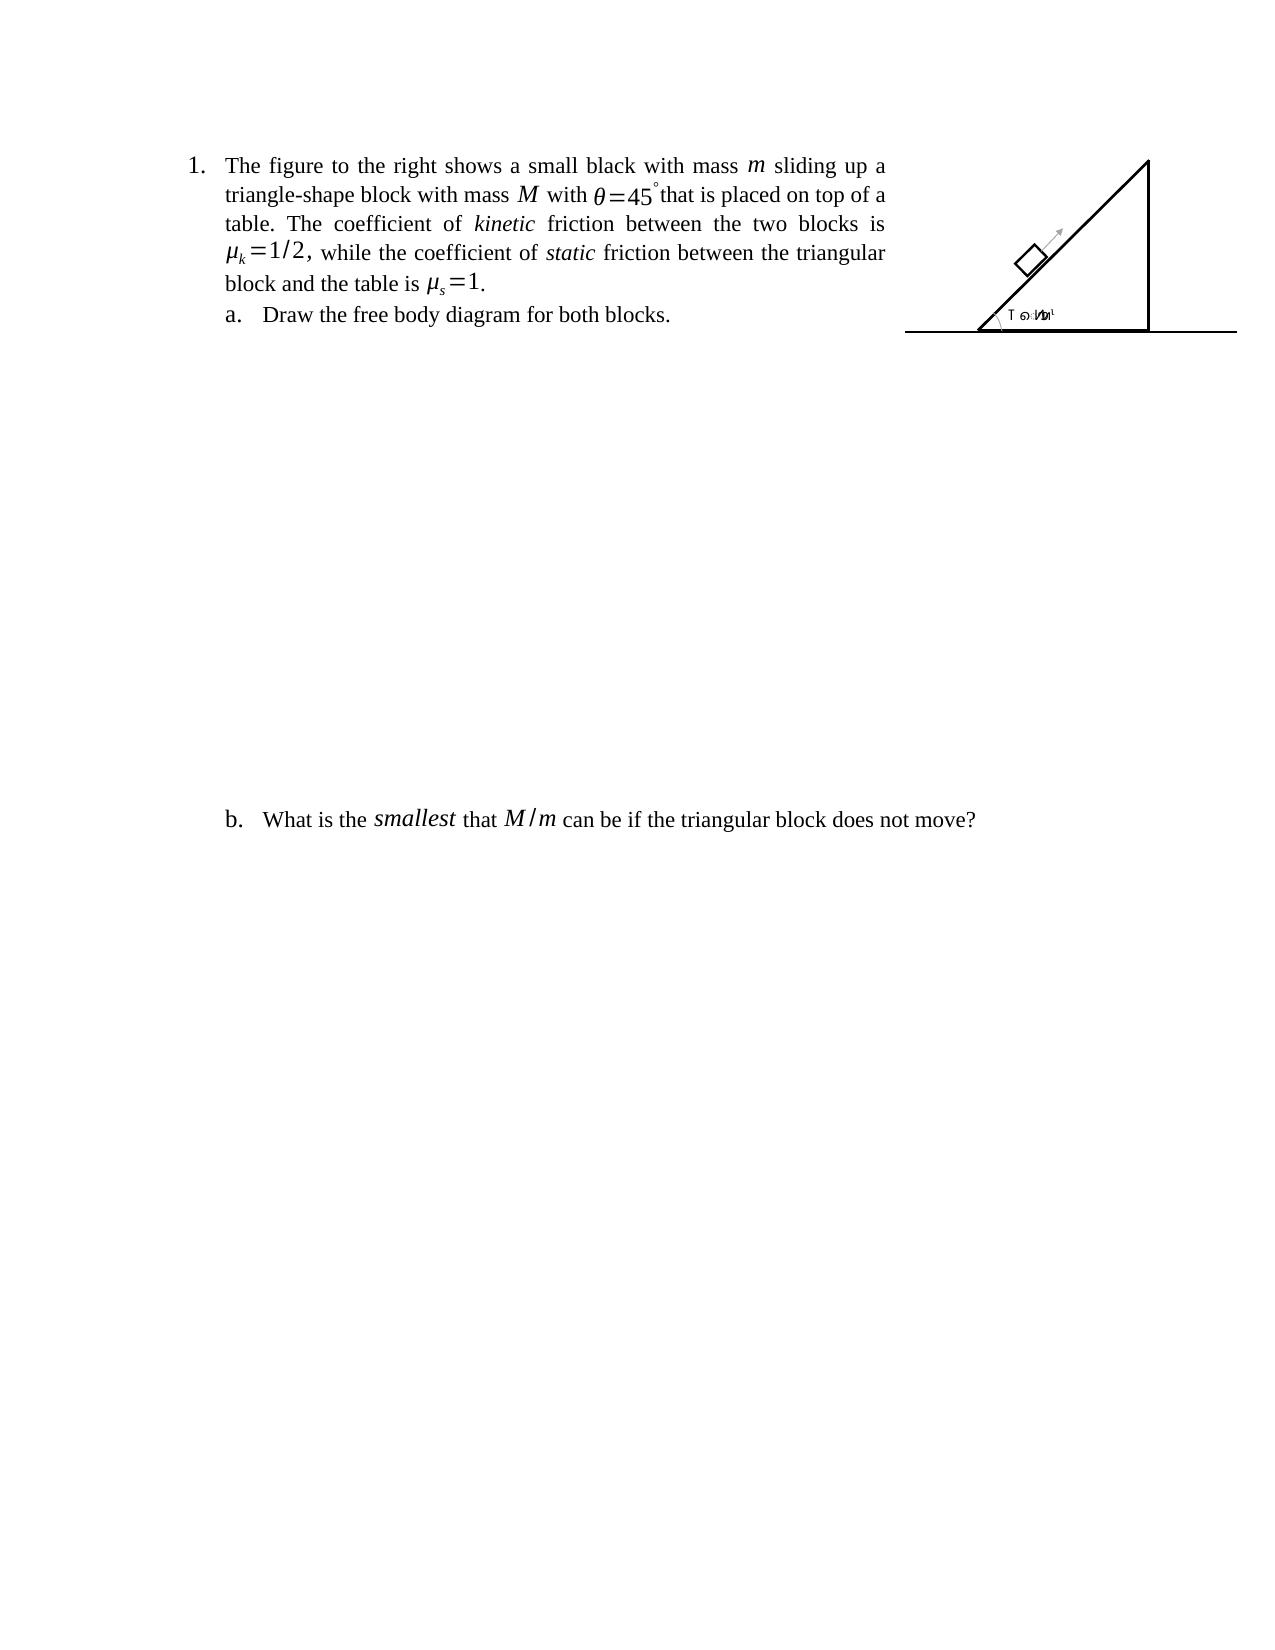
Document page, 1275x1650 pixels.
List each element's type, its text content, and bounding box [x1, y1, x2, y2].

list The figure to the right shows a small black with mass sliding up a triangle-shape block with mass with that is placed on top of a table. The coefficient of kinetic friction between the two blocks is while the coefficient of static friction between the triangular block and the table is . [187, 150, 1087, 299]
list Draw the free body diagram for both blocks. [225, 299, 1006, 328]
list Draw the free body diagram for both blocks. [997, 299, 1087, 328]
list What is the that can be if the triangular block does not move? [225, 804, 1087, 833]
